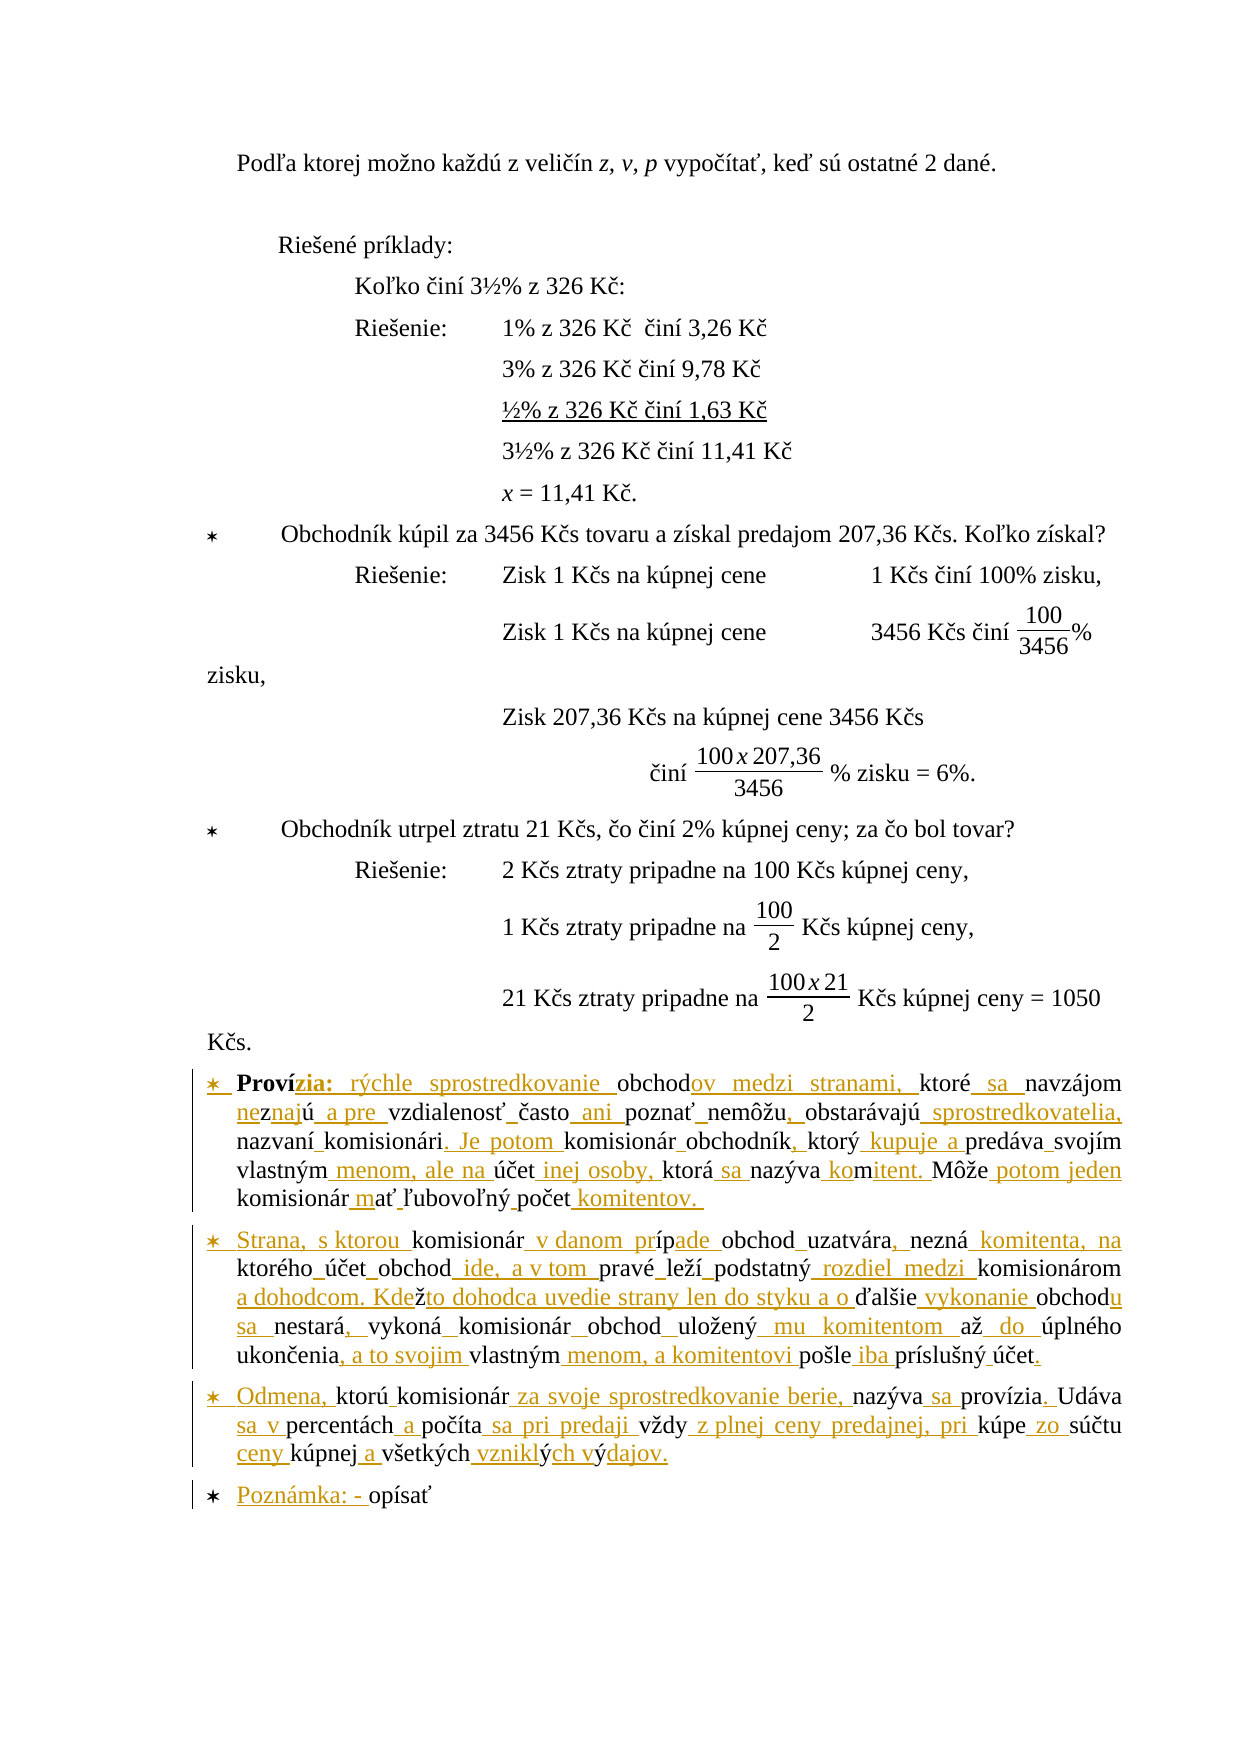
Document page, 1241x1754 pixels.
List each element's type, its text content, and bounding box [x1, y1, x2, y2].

text ½% z 326 Kč činí 1,63 Kč [236, 395, 1122, 424]
text Riešenie: Zisk 1 Kčs na kúpnej cene 1 Kčs činí 100% zisku, [207, 560, 1122, 589]
text 3% z 326 Kč činí 9,78 Kč [236, 354, 1122, 383]
text Zisk 207,36 Kčs na kúpnej cene 3456 Kčs [207, 702, 1122, 730]
list komisionárípobchoduzatváraneznáktoréhoúčetobchodpravéležípodstatnýkomisionáromžďalšieobchodnestarávykonákomisionárobchoduloženýažúplnéhoukončeniavlastnýmpošlepríslušnýúčet [207, 1225, 1122, 1368]
text 1 Kčs ztraty pripadne na Kčs kúpnej ceny, [207, 897, 1122, 956]
list opísať [207, 1480, 1122, 1508]
text Koľko činí 3½% z 326 Kč: [282, 271, 1122, 300]
text činí % zisku = 6%. [207, 743, 1122, 802]
text x = 11,41 Kč. [236, 478, 1122, 506]
list ProvíobchodktorénavzájomzúvzdialenosťčastopoznaťnemôžuobstarávajúnazvaníkomisionárikomisionárobchodníkktorýpredávasvojímvlastnýmúčetktoránazývamMôžekomisionáraťľubovoľnýpočet [207, 1068, 1122, 1212]
text 3½% z 326 Kč činí 11,41 Kč [236, 436, 1122, 465]
text Zisk 1 Kčs na kúpnej cene 3456 Kčs činí % zisku, [207, 601, 1122, 689]
text Riešené príklady: [236, 230, 1122, 259]
text Riešenie: 2 Kčs ztraty pripadne na 100 Kčs kúpnej ceny, [207, 856, 1122, 884]
text Riešenie: 1% z 326 Kč činí 3,26 Kč [236, 313, 1122, 341]
text 21 Kčs ztraty pripadne na Kčs kúpnej ceny = 1050 Kčs. [207, 968, 1122, 1056]
list Obchodník utrpel ztratu 21 Kčs, čo činí 2% kúpnej ceny; za čo bol tovar? [207, 814, 1122, 843]
list Obchodník kúpil za 3456 Kčs tovaru a získal predajom 207,36 Kčs. Koľko získal? [207, 519, 1122, 548]
list ktorúkomisionárnazývaprovíziaUdávapercentáchpočítavždykúpesúčtukúpnejvšetkýchýý [207, 1381, 1122, 1467]
text Podľa ktorej možno každú z veličín z, v, p vypočítať, keď sú ostatné 2 dané. [207, 148, 1122, 176]
